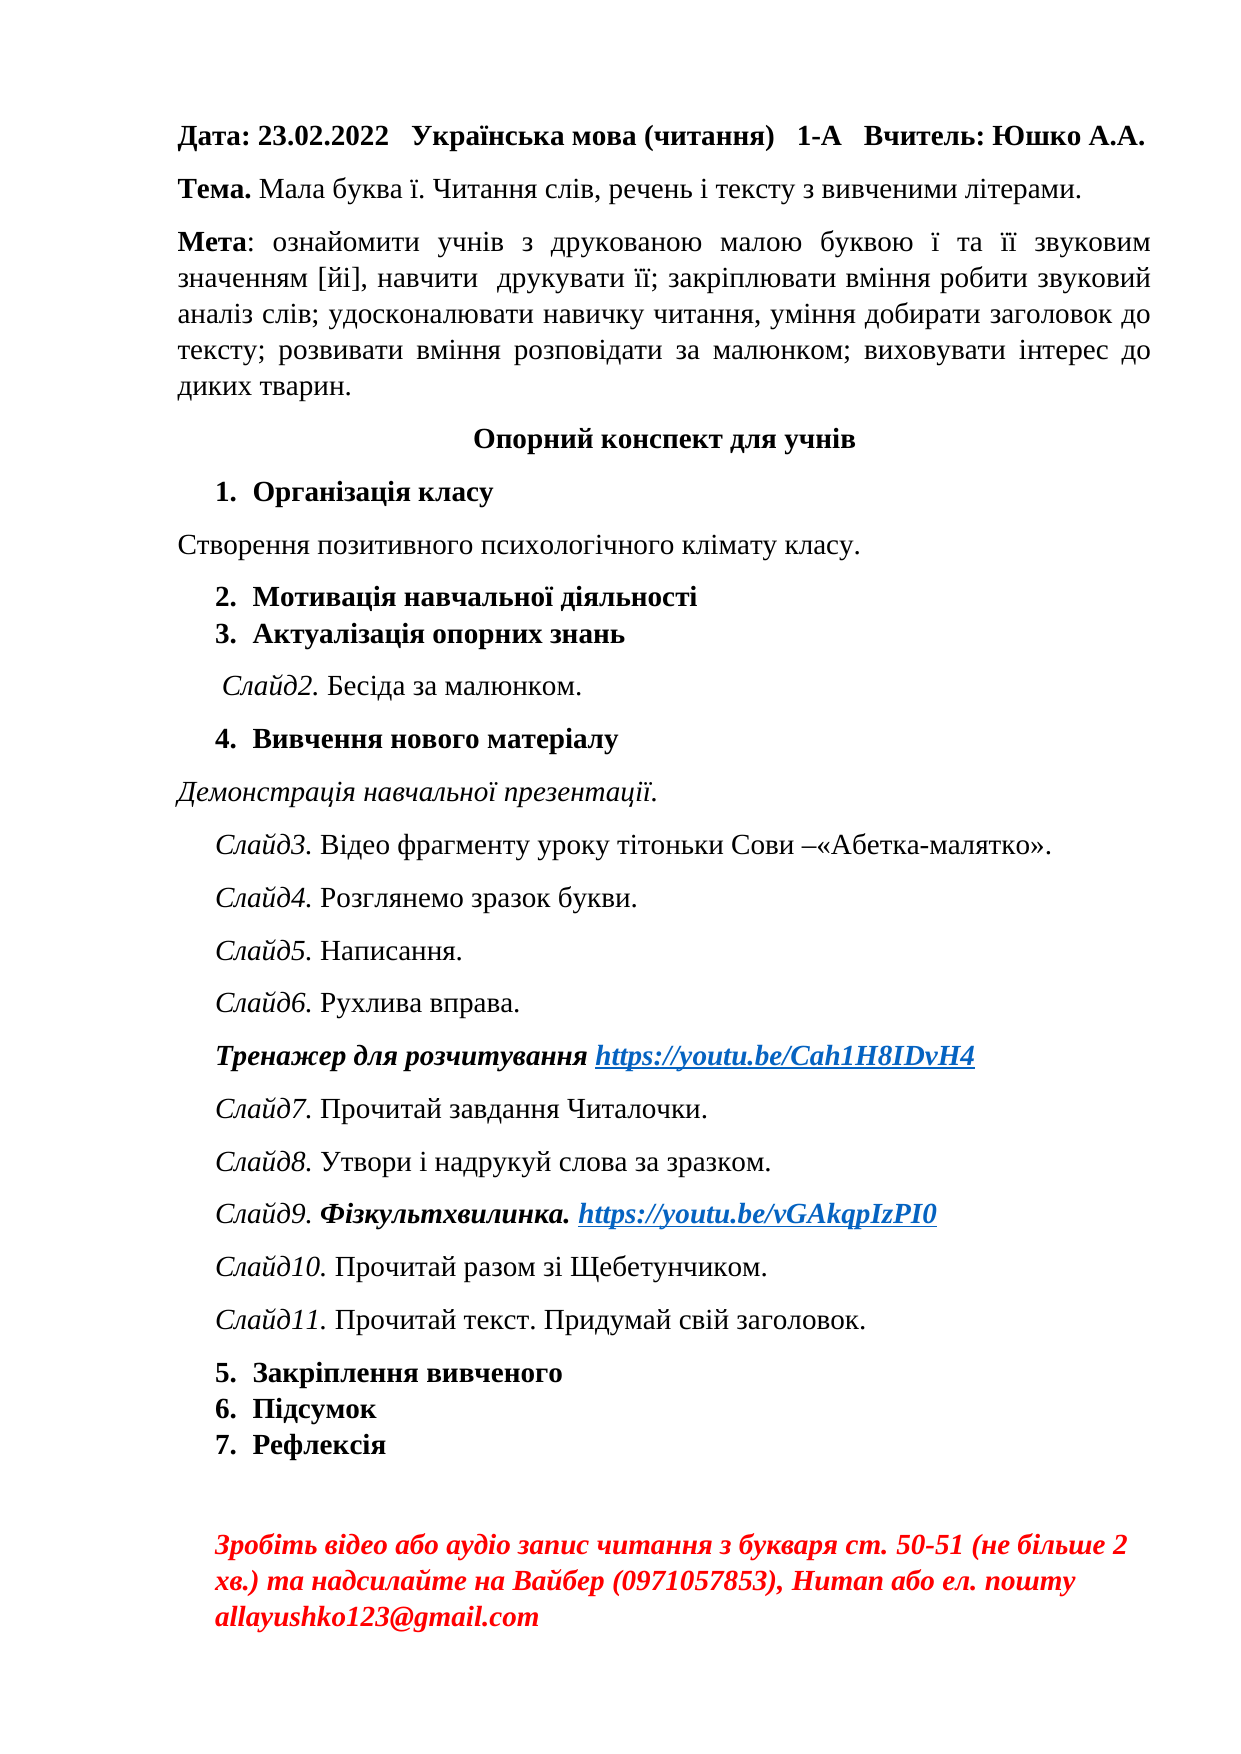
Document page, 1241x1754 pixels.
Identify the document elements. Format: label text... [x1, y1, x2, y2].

text Опорний конспект для учнів [177, 421, 1152, 455]
text Слайд11. Прочитай текст. Придумай свій заголовок. [177, 1302, 1152, 1336]
text Демонстрація навчальної презентації. [177, 774, 1152, 808]
list Мотивація навчальної діяльності [215, 579, 1152, 613]
text Тема. Мала буква ї. Читання слів, речень і тексту з вивченими літерами. [177, 171, 1152, 204]
text Створення позитивного психологічного клімату класу. [177, 527, 1152, 560]
text Слайд2. Бесіда за малюнком. [177, 668, 1152, 702]
text Слайд9. Фізкультхвилинка. https://youtu.be/vGAkqpIzPI0 [177, 1197, 1152, 1230]
text Слайд10. Прочитай разом зі Щебетунчиком. [177, 1249, 1152, 1283]
text Дата: 23.02.2022 Українська мова (читання) 1-А Вчитель: Юшко А.А. [177, 118, 1152, 152]
text Зробіть відео або аудіо запис читання з букваря ст. 50-51 (не більше 2 хв.) та надсилайте на Вайбер (0971057853), Human або ел. пошту allayushko123@gmail.com [215, 1527, 1152, 1633]
text Слайд6. Рухлива вправа. [177, 985, 1152, 1019]
text Слайд5. Написання. [177, 933, 1152, 966]
text Слайд3. Відео фрагменту уроку тітоньки Сови –«Абетка-малятко». [177, 827, 1152, 861]
text Слайд7. Прочитай завдання Читалочки. [177, 1091, 1152, 1124]
text Тренажер для розчитування https://youtu.be/Cah1H8IDvH4 [177, 1038, 1152, 1072]
list Рефлексія [215, 1427, 1152, 1461]
list Організація класу [215, 474, 1152, 507]
list Підсумок [215, 1391, 1152, 1425]
list Актуалізація опорних знань [215, 616, 1152, 649]
list Закріплення вивченого [215, 1355, 1152, 1389]
text Слайд8. Утвори і надрукуй слова за зразком. [177, 1144, 1152, 1177]
text Слайд4. Розглянемо зразок букви. [177, 880, 1152, 913]
list Вивчення нового матеріалу [215, 721, 1152, 755]
text Мета: ознайомити учнів з друкованою малою буквою ї та її звуковим значенням [йі], навчити друкувати її; закріплювати вміння робити звуковий аналіз слів; удосконалювати навичку читання, уміння добирати заголовок до тексту; розвивати вміння розповідати за малюнком; виховувати інтерес до диких тварин. [177, 224, 1152, 402]
